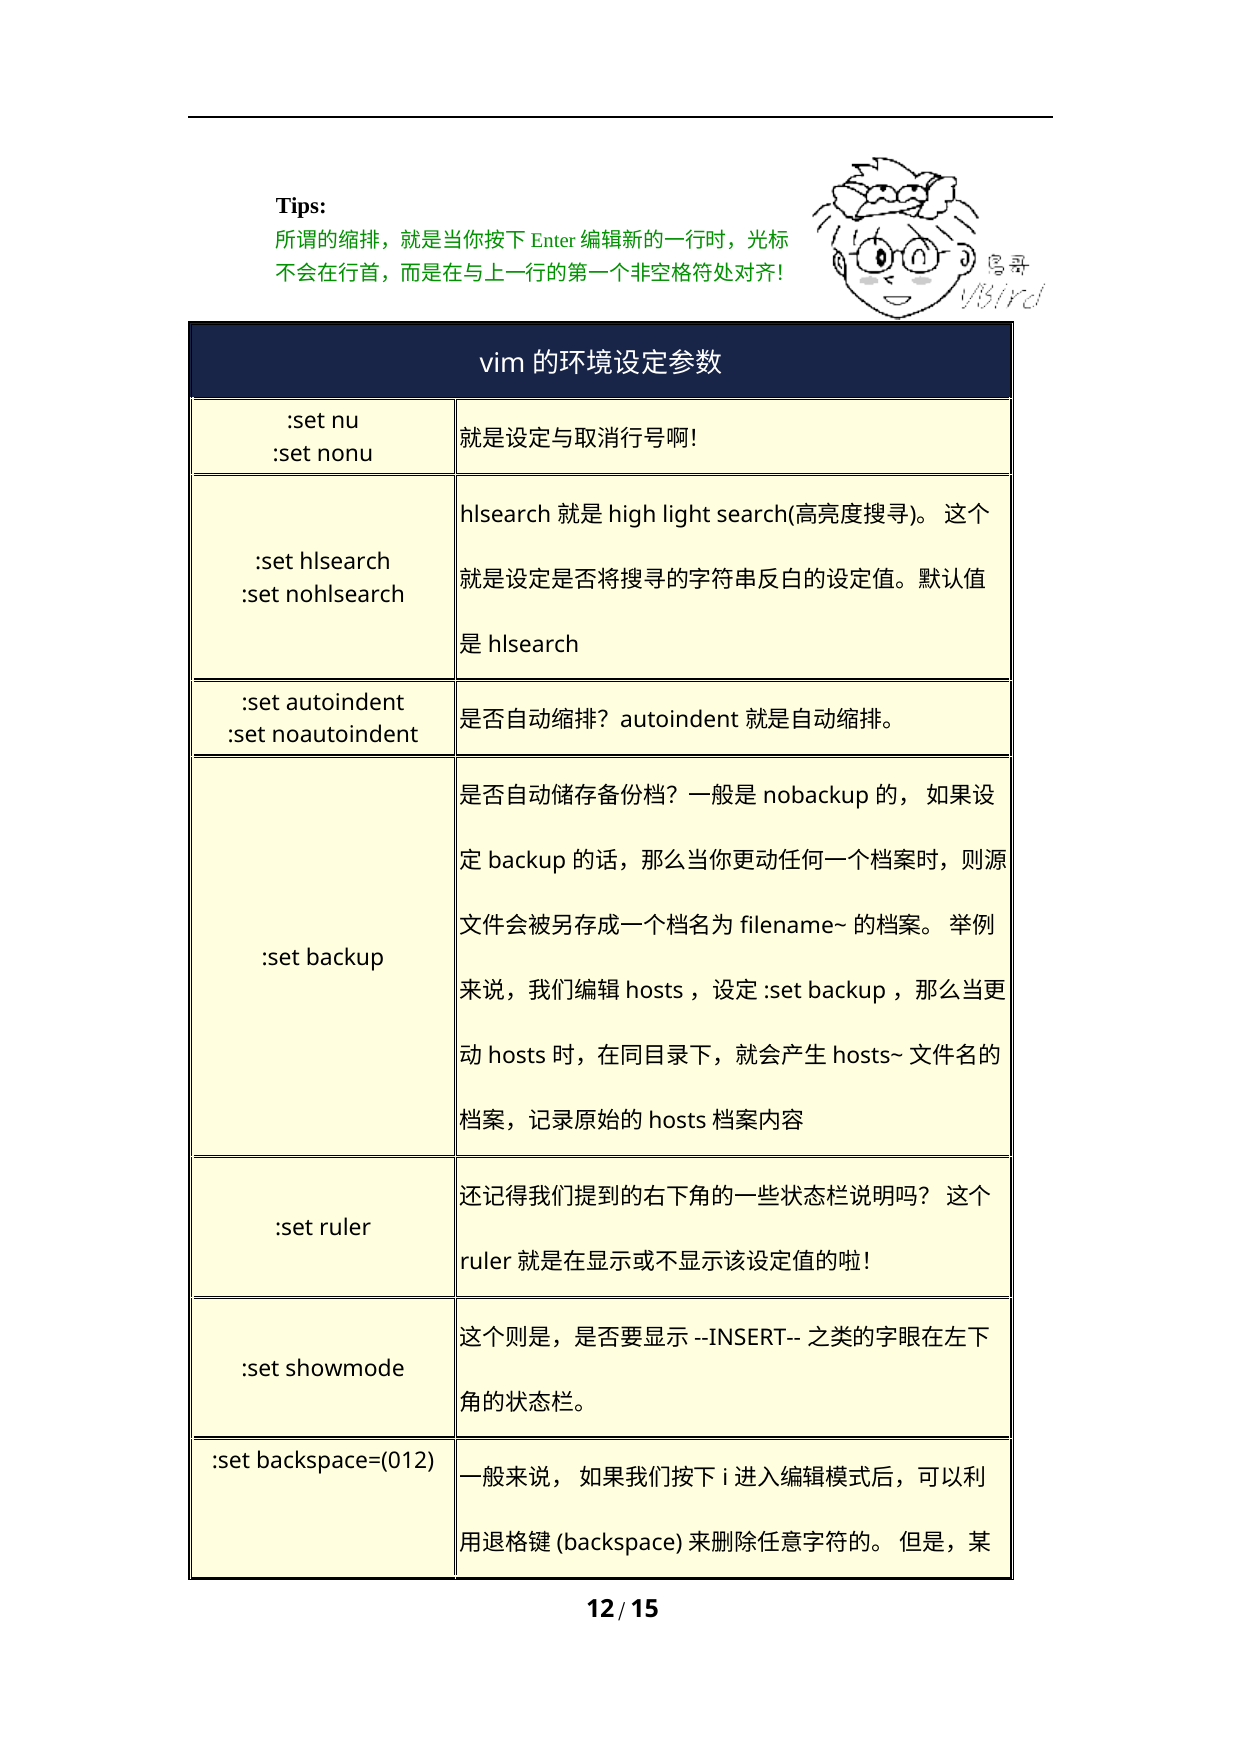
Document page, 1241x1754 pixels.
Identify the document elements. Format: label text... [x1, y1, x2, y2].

table_cell 是否自动储存备份档？一般是 nobackup 的， 如果设定 backup 的话，那么当你更动任何一个档案时，则源文件会被另存成一个档名为 filename~ 的档案。 举例来说，我们编辑 hosts ，设定 :set backup ，那么当更动 hosts 时，在同目录下，就会产生 hosts~ 文件名的档案，记录原始的 hosts 档案内容 [457, 754, 1011, 1155]
table_header [810, 156, 1053, 321]
table_header vim 的环境设定参数 [192, 325, 1010, 397]
table_cell :set autoindent :set noautoindent [192, 678, 454, 754]
table_cell 就是设定与取消行号啊！ [456, 397, 1012, 473]
table_cell 这个则是，是否要显示 --INSERT-- 之类的字眼在左下角的状态栏。 [456, 1296, 1012, 1436]
table_cell :set backup [192, 754, 454, 1155]
table_cell hlsearch 就是 high light search(高亮度搜寻)。 这个就是设定是否将搜寻的字符串反白的设定值。默认值是 hlsearch [456, 473, 1012, 678]
table_cell 是否自动缩排？autoindent 就是自动缩排。 [457, 678, 1011, 754]
table_cell :set hlsearch :set nohlsearch [190, 473, 456, 678]
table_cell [456, 1436, 1011, 1577]
picture [811, 157, 1047, 320]
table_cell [192, 1436, 456, 1577]
table_cell :set nu :set nonu [190, 397, 456, 473]
table_header Tips: 所谓的缩排，就是当你按下 Enter 编辑新的一行时，光标不会在行首，而是在与上一行的第一个非空格符处对齐！ [274, 156, 810, 321]
table_cell :set ruler [190, 1155, 456, 1296]
table_cell :set showmode [190, 1296, 456, 1436]
table_cell 还记得我们提到的右下角的一些状态栏说明吗？ 这个 ruler 就是在显示或不显示该设定值的啦！ [456, 1155, 1012, 1296]
